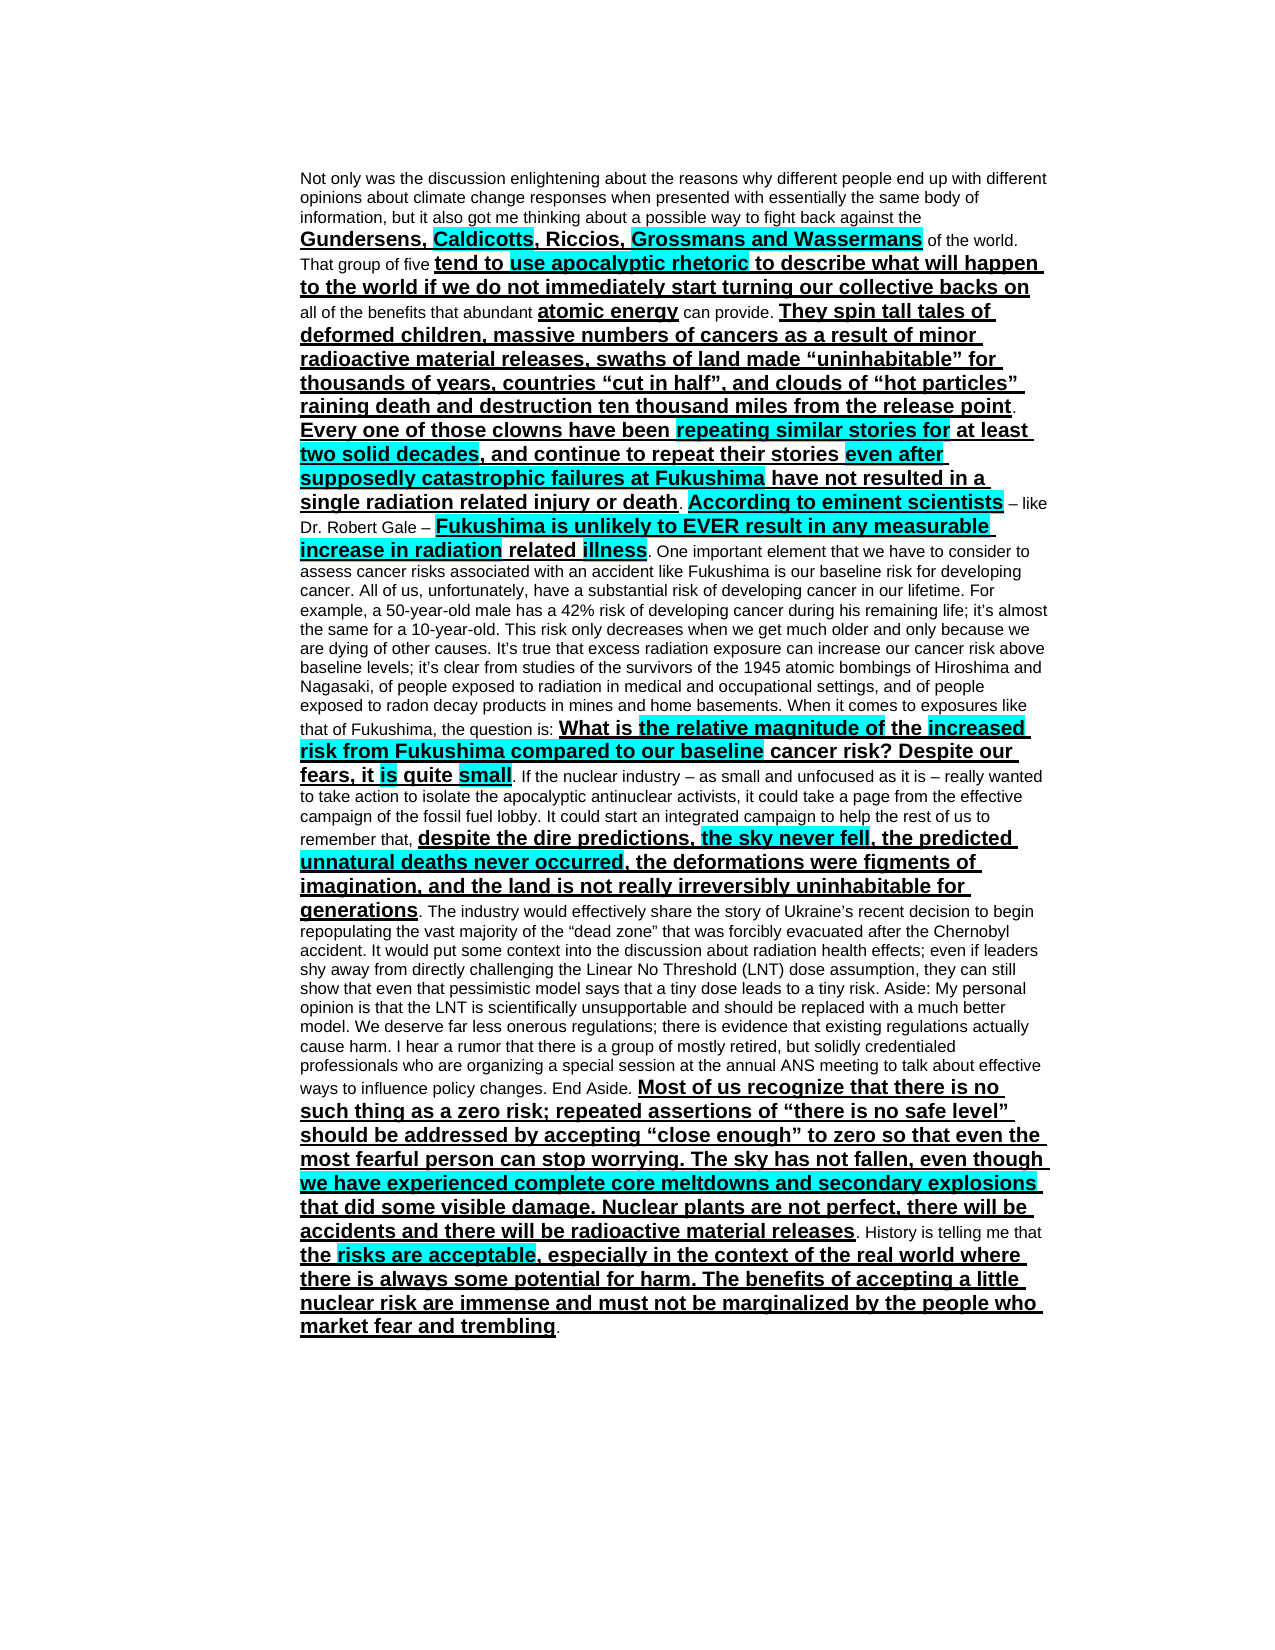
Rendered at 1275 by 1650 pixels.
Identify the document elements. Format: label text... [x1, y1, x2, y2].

text Not only was the discussion enlightening about the reasons why different people end up with different opinions about climate change responses when presented with essentially the same body of information, but it also got me thinking about a possible way to fight back against the Gundersens, Caldicotts, Riccios, Grossmans and Wassermans of the world. That group of five tend to use apocalyptic rhetoric to describe what will happen to the world if we do not immediately start turning our collective backs on all of the benefits that abundant atomic energy can provide. They spin tall tales of deformed children, massive numbers of cancers as a result of minor radioactive material releases, swaths of land made “uninhabitable” for thousands of years, countries “cut in half”, and clouds of “hot particles” raining death and destruction ten thousand miles from the release point. Every one of those clowns have been repeating similar stories for at least two solid decades, and continue to repeat their stories even after supposedly catastrophic failures at Fukushima have not resulted in a single radiation related injury or death. According to eminent scientists – like Dr. Robert Gale – Fukushima is unlikely to EVER result in any measurable increase in radiation related illness. One important element that we have to consider to assess cancer risks associated with an accident like Fukushima is our baseline risk for developing cancer. All of us, unfortunately, have a substantial risk of developing cancer in our lifetime. For example, a 50-year-old male has a 42% risk of developing cancer during his remaining life; it’s almost the same for a 10-year-old. This risk only decreases when we get much older and only because we are dying of other causes. It’s true that excess radiation exposure can increase our cancer risk above baseline levels; it’s clear from studies of the survivors of the 1945 atomic bombings of Hiroshima and Nagasaki, of people exposed to radiation in medical and occupational settings, and of people exposed to radon decay products in mines and home basements. When it comes to exposures like that of Fukushima, the question is: What is the relative magnitude of the increased risk from Fukushima compared to our baseline cancer risk? Despite our fears, it is quite small. If the nuclear industry – as small and unfocused as it is – really wanted to take action to isolate the apocalyptic antinuclear activists, it could take a page from the effective campaign of the fossil fuel lobby. It could start an integrated campaign to help the rest of us to remember that, despite the dire predictions, the sky never fell, the predicted unnatural deaths never occurred, the deformations were figments of imagination, and the land is not really irreversibly uninhabitable for generations. The industry would effectively share the story of Ukraine’s recent decision to begin repopulating the vast majority of the “dead zone” that was forcibly evacuated after the Chernobyl accident. It would put some context into the discussion about radiation health effects; even if leaders shy away from directly challenging the Linear No Threshold (LNT) dose assumption, they can still show that even that pessimistic model says that a tiny dose leads to a tiny risk. Aside: My personal opinion is that the LNT is scientifically unsupportable and should be replaced with a much better model. We deserve far less onerous regulations; there is evidence that existing regulations actually cause harm. I hear a rumor that there is a group of mostly retired, but solidly credentialed professionals who are organizing a special session at the annual ANS meeting to talk about effective ways to influence policy changes. End Aside. Most of us recognize that there is no such thing as a zero risk; repeated assertions of “there is no safe level” should be addressed by accepting “close enough” to zero so that even the most fearful person can stop worrying. The sky has not fallen, even though we have experienced complete core meltdowns and secondary explosions that did some visible damage. Nuclear plants are not perfect, there will be accidents and there will be radioactive material releases. History is telling me that the risks are acceptable, especially in the context of the real world where there is always some potential for harm. The benefits of accepting a little nuclear risk are immense and must not be marginalized by the people who market fear and trembling. [300, 169, 1050, 1168]
